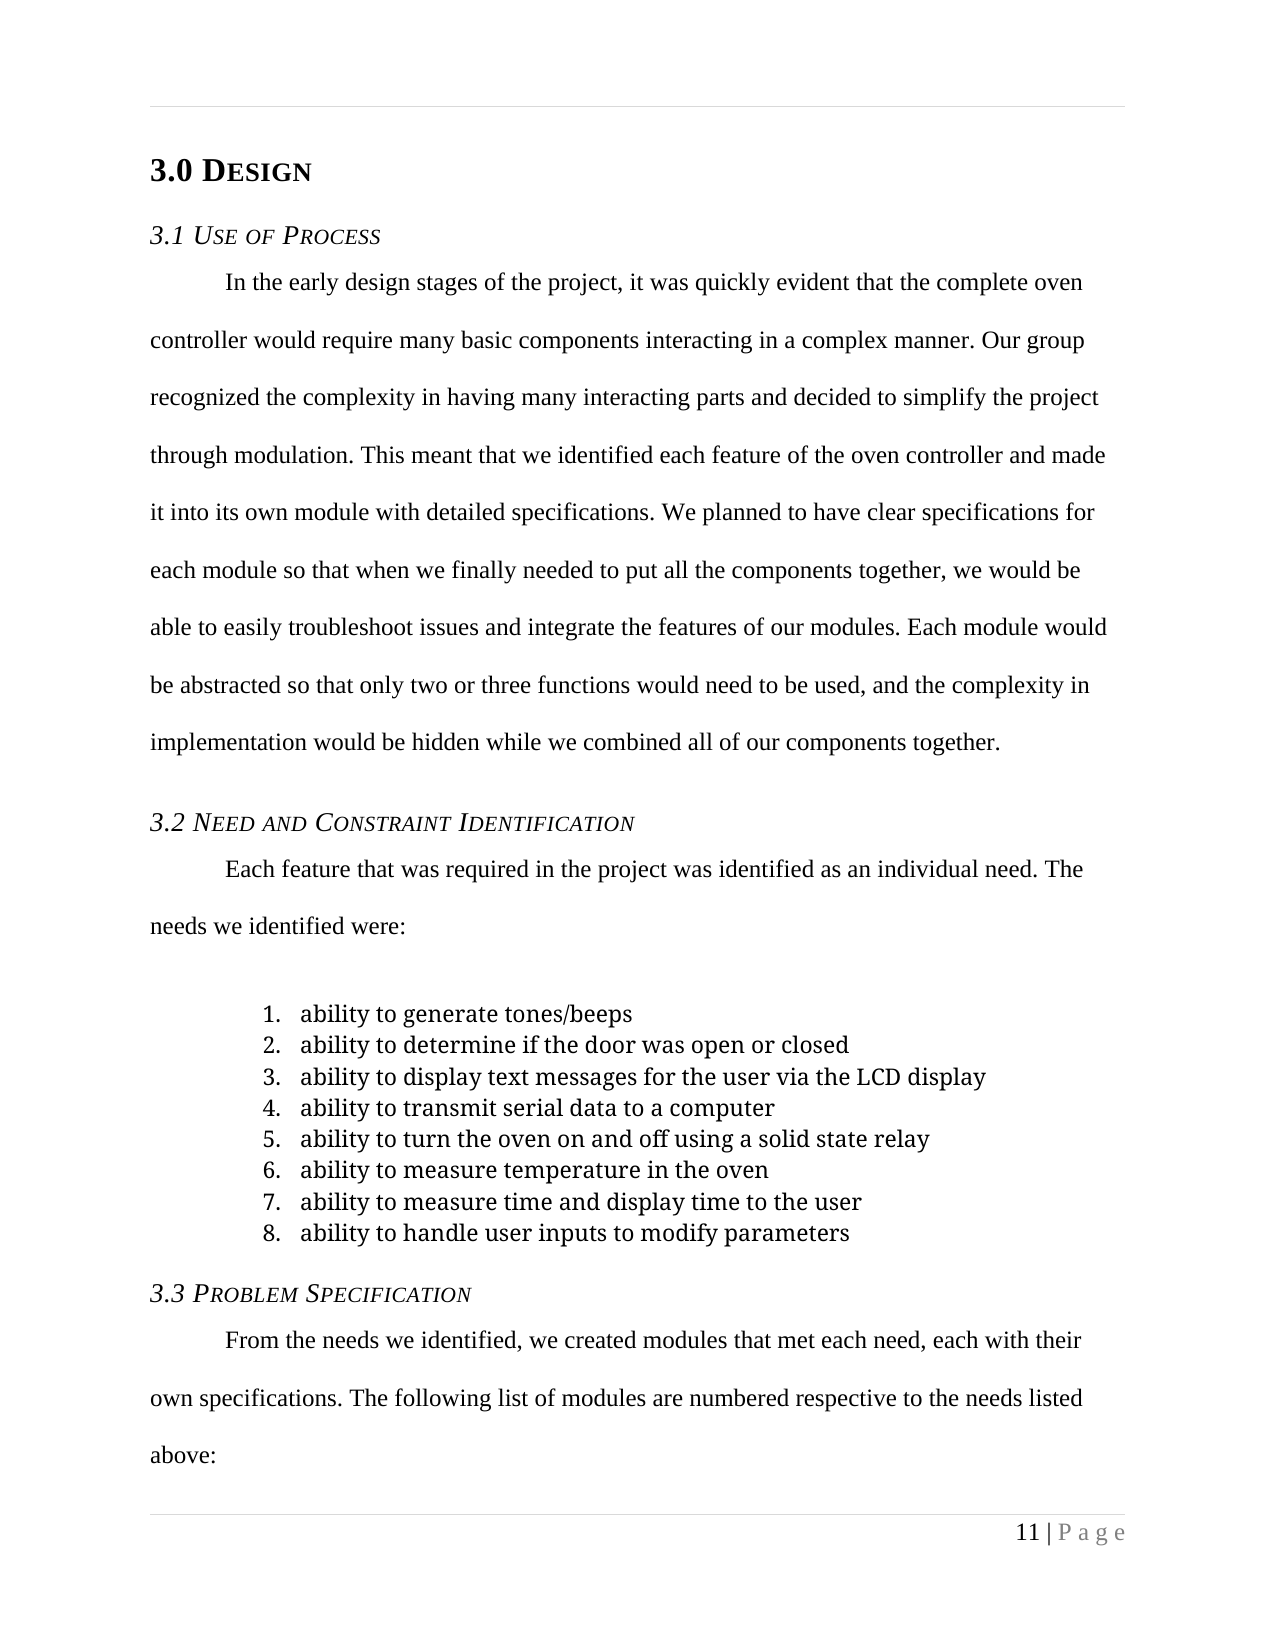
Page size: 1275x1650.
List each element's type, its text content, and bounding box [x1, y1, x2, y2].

subtitle 3.3 Problem Specification [150, 1277, 1125, 1308]
list ability to measure temperature in the oven [262, 1154, 1125, 1186]
list ability to transmit serial data to a computer [262, 1092, 1125, 1123]
text Each feature that was required in the project was identified as an individual need. The needs we identified were: [150, 854, 1125, 940]
list ability to handle user inputs to modify parameters [262, 1217, 1125, 1248]
subtitle 3.0 Design [150, 150, 1125, 188]
list ability to turn the oven on and off using a solid state relay [262, 1123, 1125, 1154]
list ability to measure time and display time to the user [262, 1186, 1125, 1217]
text In the early design stages of the project, it was quickly evident that the complete oven controller would require many basic components interacting in a complex manner. Our group recognized the complexity in having many interacting parts and decided to simplify the project through modulation. This meant that we identified each feature of the oven controller and made it into its own module with detailed specifications. We planned to have clear specifications for each module so that when we finally needed to put all the components together, we would be able to easily troubleshoot issues and integrate the features of our modules. Each module would be abstracted so that only two or three functions would need to be used, and the complexity in implementation would be hidden while we combined all of our components together. [150, 267, 1125, 756]
text From the needs we identified, we created modules that met each need, each with their own specifications. The following list of modules are numbered respective to the needs listed above: [150, 1325, 1125, 1469]
subtitle 3.1 Use of Process [150, 219, 1125, 250]
list ability to display text messages for the user via the LCD display [262, 1061, 1125, 1092]
list ability to generate tones/beeps [262, 998, 1125, 1029]
subtitle 3.2 Need and Constraint Identification [150, 806, 1125, 837]
list ability to determine if the door was open or closed [262, 1029, 1125, 1061]
